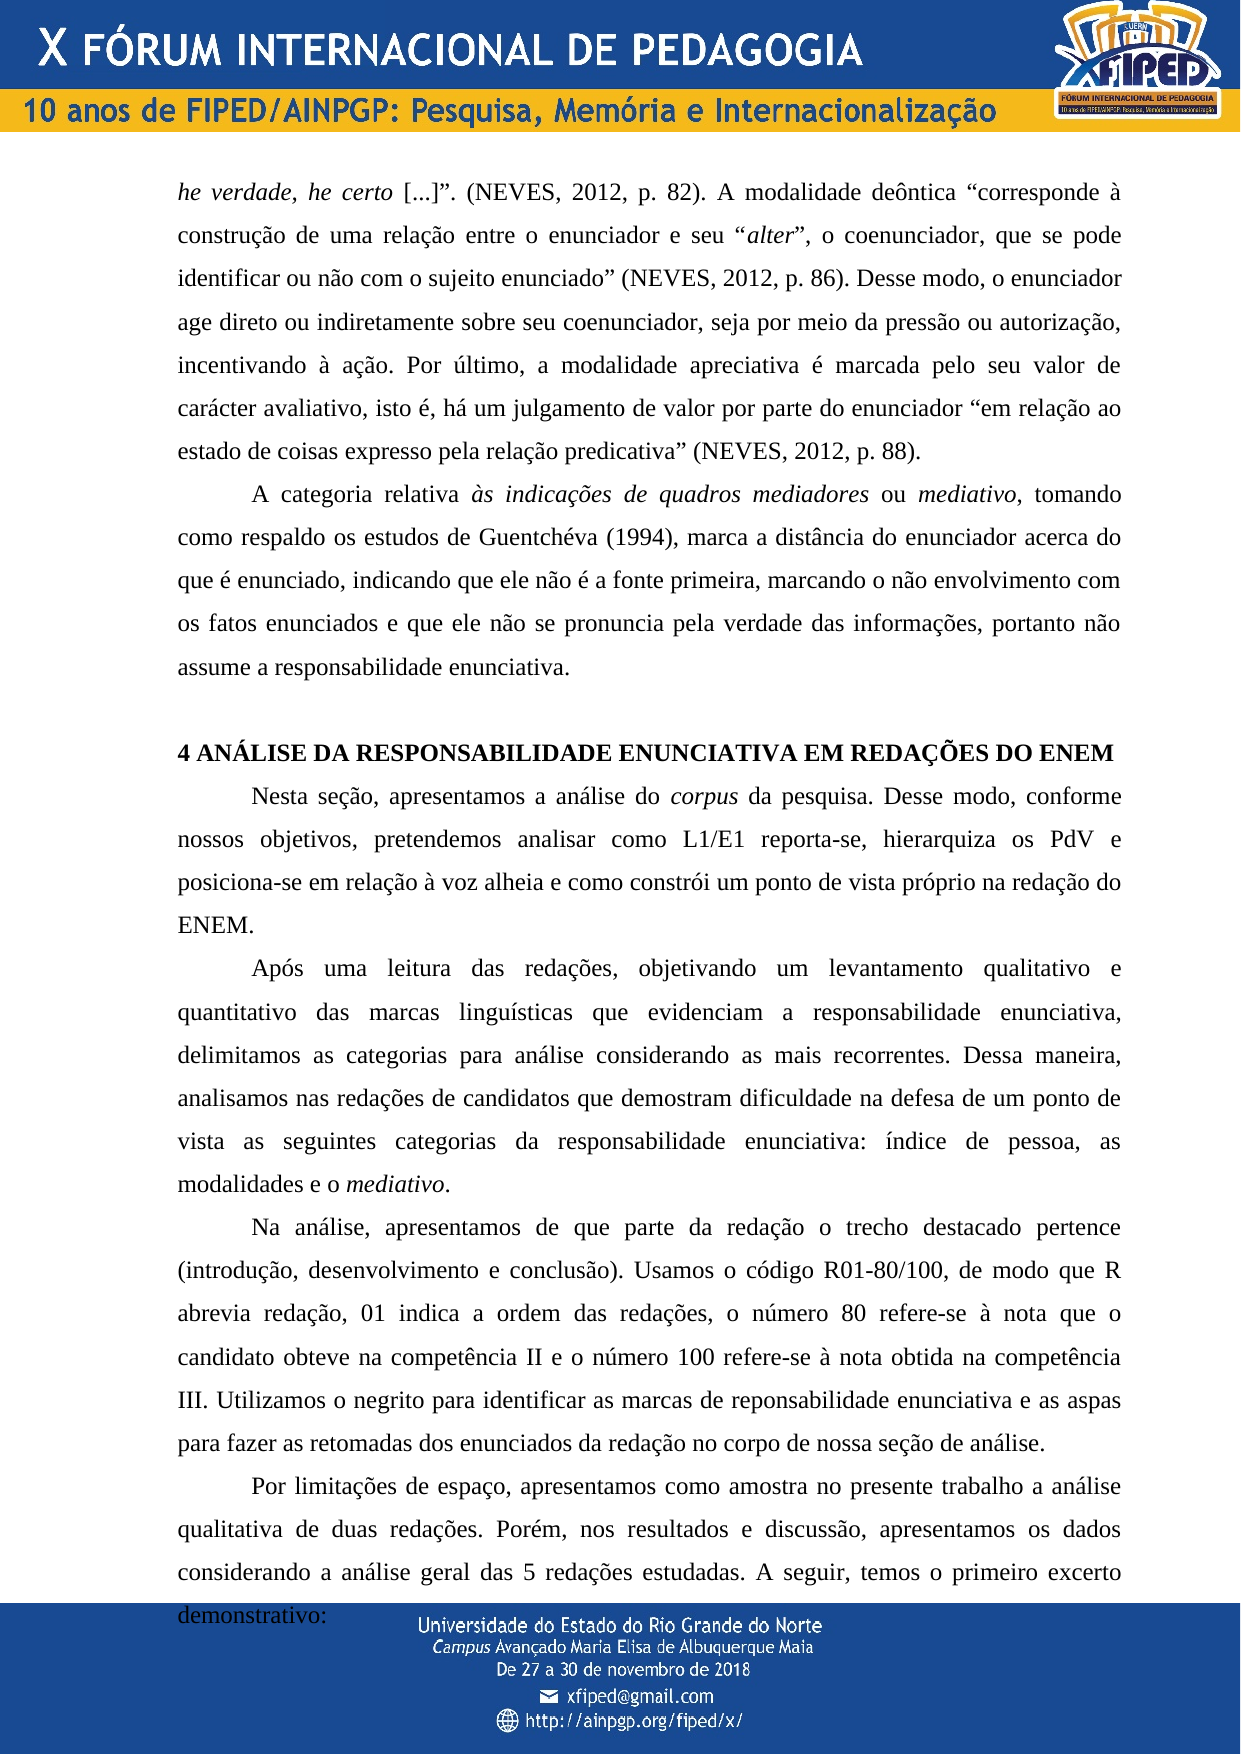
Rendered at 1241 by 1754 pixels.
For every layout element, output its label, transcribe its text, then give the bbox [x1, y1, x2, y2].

text A categoria relativa às indicações de quadros mediadores ou mediativo, tomando como respaldo os estudos de Guentchéva (1994), marca a distância do enunciador acerca do que é enunciado, indicando que ele não é a fonte primeira, marcando o não envolvimento com os fatos enunciados e que ele não se pronuncia pela verdade das informações, portanto não assume a responsabilidade enunciativa. [177, 479, 1122, 680]
text Por limitações de espaço, apresentamos como amostra no presente trabalho a análise qualitativa de duas redações. Porém, nos resultados e discussão, apresentamos os dados considerando a análise geral das 5 redações estudadas. A seguir, temos o primeiro excerto demonstrativo: [177, 1471, 1122, 1629]
text Nesta seção, apresentamos a análise do corpus da pesquisa. Desse modo, conforme nossos objetivos, pretendemos analisar como L1/E1 reporta-se, hierarquiza os PdV e posiciona-se em relação à voz alheia e como constrói um ponto de vista próprio na redação do ENEM. [177, 781, 1122, 939]
picture [0, 0, 1241, 132]
text Na análise, apresentamos de que parte da redação o trecho destacado pertence (introdução, desenvolvimento e conclusão). Usamos o código R01-80/100, de modo que R abrevia redação, 01 indica a ordem das redações, o número 80 refere-se à nota que o candidato obteve na competência II e o número 100 refere-se à nota obtida na competência III. Utilizamos o negrito para identificar as marcas de reponsabilidade enunciativa e as aspas para fazer as retomadas dos enunciados da redação no corpo de nossa seção de análise. [177, 1212, 1122, 1457]
picture [0, 1603, 1241, 1754]
text Após uma leitura das redações, objetivando um levantamento qualitativo e quantitativo das marcas linguísticas que evidenciam a responsabilidade enunciativa, delimitamos as categorias para análise considerando as mais recorrentes. Dessa maneira, analisamos nas redações de candidatos que demostram dificuldade na defesa de um ponto de vista as seguintes categorias da responsabilidade enunciativa: índice de pessoa, as modalidades e o mediativo. [177, 953, 1122, 1198]
text 4 ANÁLISE DA RESPONSABILIDADE ENUNCIATIVA EM REDAÇÕES DO ENEM [177, 738, 1122, 767]
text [177, 177, 1122, 465]
